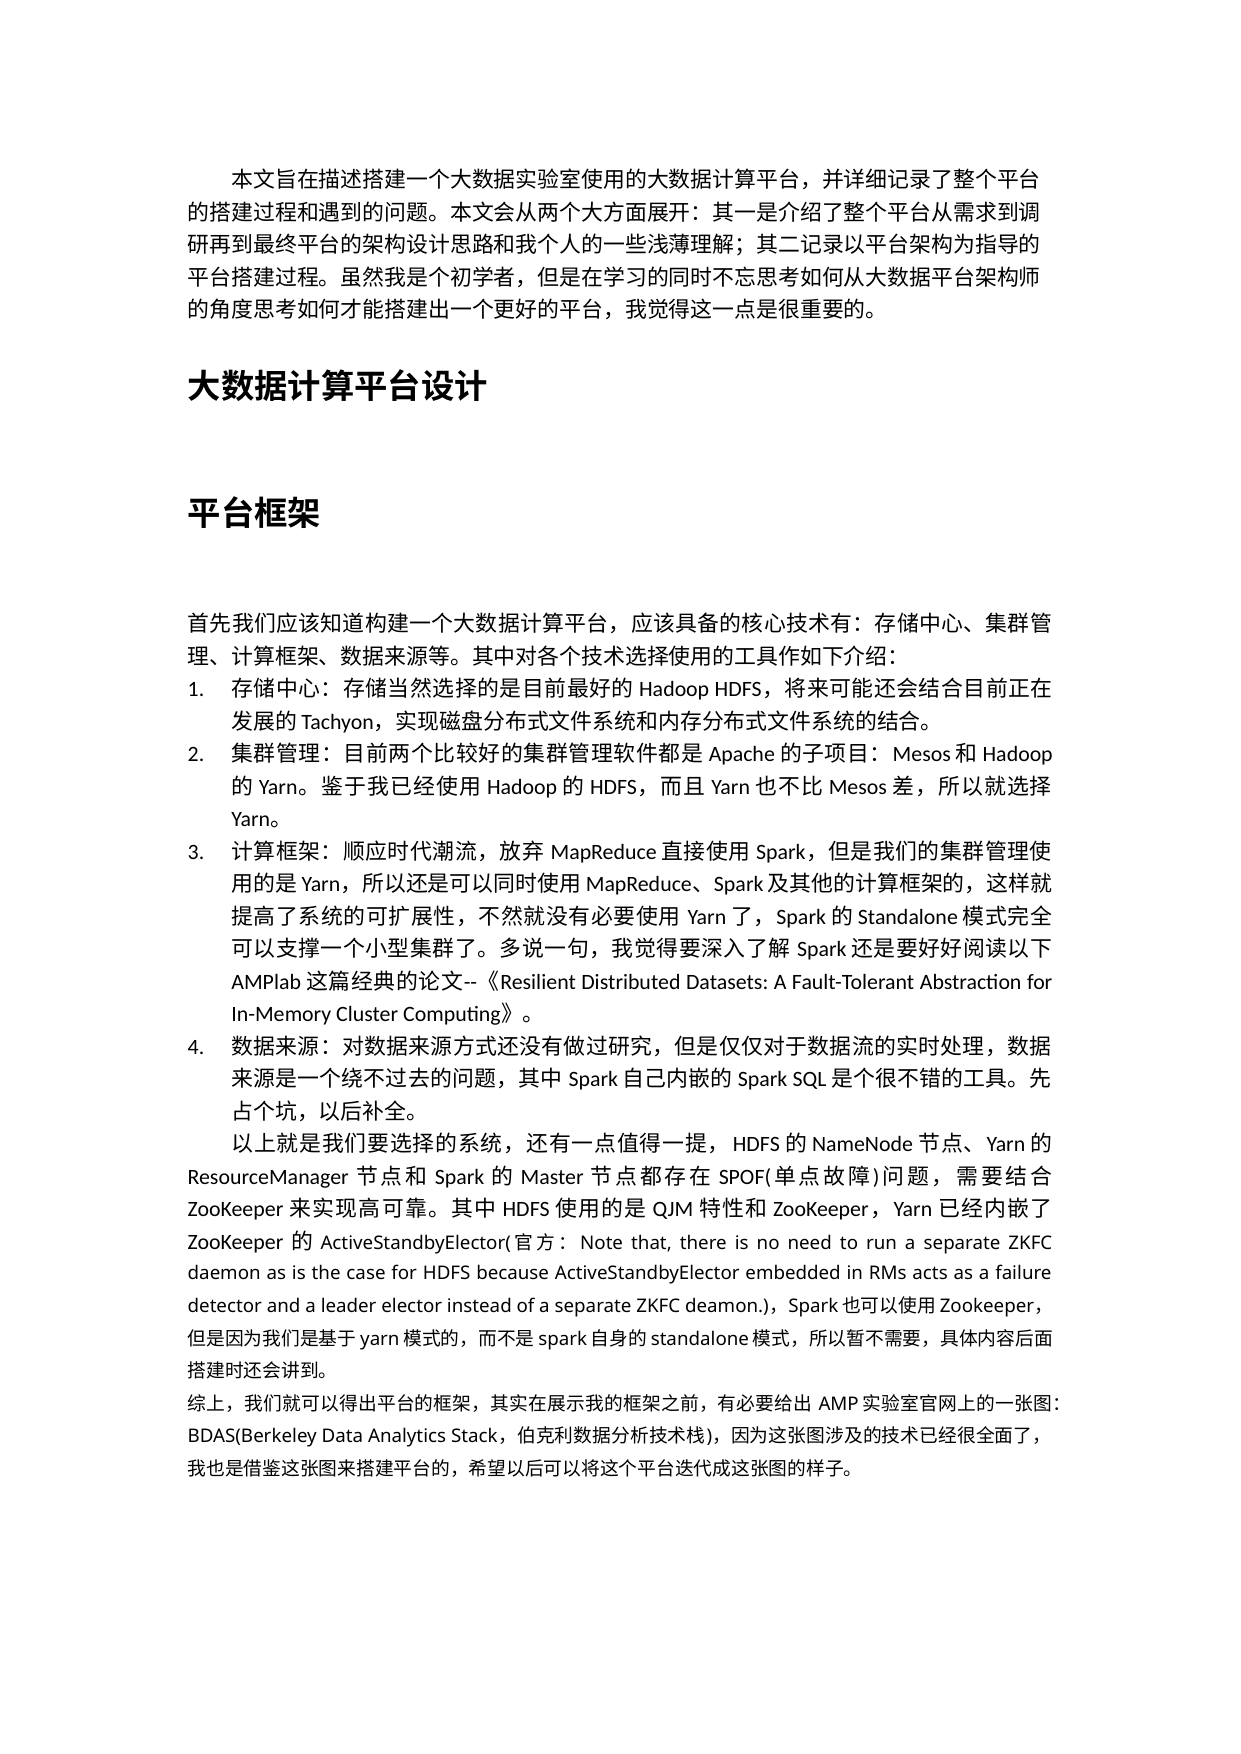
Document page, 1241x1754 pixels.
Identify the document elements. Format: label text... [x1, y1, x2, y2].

subtitle 大数据计算平台设计 [187, 352, 1053, 417]
text 综上，我们就可以得出平台的框架，其实在展示我的框架之前，有必要给出AMP实验室官网上的一张图：BDAS(Berkeley Data Analytics Stack，伯克利数据分析技术栈)，因为这张图涉及的技术已经很全面了，我也是借鉴这张图来搭建平台的，希望以后可以将这个平台迭代成这张图的样子。 [187, 1386, 1053, 1483]
subtitle 平台框架 [187, 479, 1053, 544]
text 首先我们应该知道构建一个大数据计算平台，应该具备的核心技术有：存储中心、集群管理、计算框架、数据来源等。其中对各个技术选择使用的工具作如下介绍： [187, 606, 1053, 671]
list 集群管理：目前两个比较好的集群管理软件都是Apache的子项目：Mesos和Hadoop的Yarn。鉴于我已经使用Hadoop的HDFS，而且Yarn也不比Mesos差，所以就选择Yarn。 [187, 736, 1053, 833]
text 以上就是我们要选择的系统，还有一点值得一提，HDFS的NameNode节点、Yarn的ResourceManager节点和Spark的Master节点都存在SPOF(单点故障)问题，需要结合ZooKeeper来实现高可靠。其中HDFS使用的是QJM特性和ZooKeeper，Yarn已经内嵌了ZooKeeper的ActiveStandbyElector(官方：Note that, there is no need to run a separate ZKFC daemon as is the case for HDFS because ActiveStandbyElector embedded in RMs acts as a failure detector and a leader elector instead of a separate ZKFC deamon.)，Spark也可以使用Zookeeper，但是因为我们是基于yarn模式的，而不是spark自身的standalone模式，所以暂不需要，具体内容后面搭建时还会讲到。 [187, 1126, 1053, 1386]
list 计算框架：顺应时代潮流，放弃MapReduce直接使用Spark，但是我们的集群管理使用的是Yarn，所以还是可以同时使用MapReduce、Spark及其他的计算框架的，这样就提高了系统的可扩展性，不然就没有必要使用Yarn了，Spark的Standalone模式完全可以支撑一个小型集群了。多说一句，我觉得要深入了解Spark还是要好好阅读以下AMPlab这篇经典的论文--《Resilient Distributed Datasets: A Fault-Tolerant Abstraction for In-Memory Cluster Computing》。 [187, 833, 1053, 1028]
list 数据来源：对数据来源方式还没有做过研究，但是仅仅对于数据流的实时处理，数据来源是一个绕不过去的问题，其中Spark自己内嵌的Spark SQL是个很不错的工具。先占个坑，以后补全。 [187, 1028, 1053, 1126]
list 存储中心：存储当然选择的是目前最好的Hadoop HDFS，将来可能还会结合目前正在发展的Tachyon，实现磁盘分布式文件系统和内存分布式文件系统的结合。 [187, 671, 1053, 736]
text 本文旨在描述搭建一个大数据实验室使用的大数据计算平台，并详细记录了整个平台的搭建过程和遇到的问题。本文会从两个大方面展开：其一是介绍了整个平台从需求到调研再到最终平台的架构设计思路和我个人的一些浅薄理解；其二记录以平台架构为指导的平台搭建过程。虽然我是个初学者，但是在学习的同时不忘思考如何从大数据平台架构师的角度思考如何才能搭建出一个更好的平台，我觉得这一点是很重要的。 [187, 162, 1053, 324]
